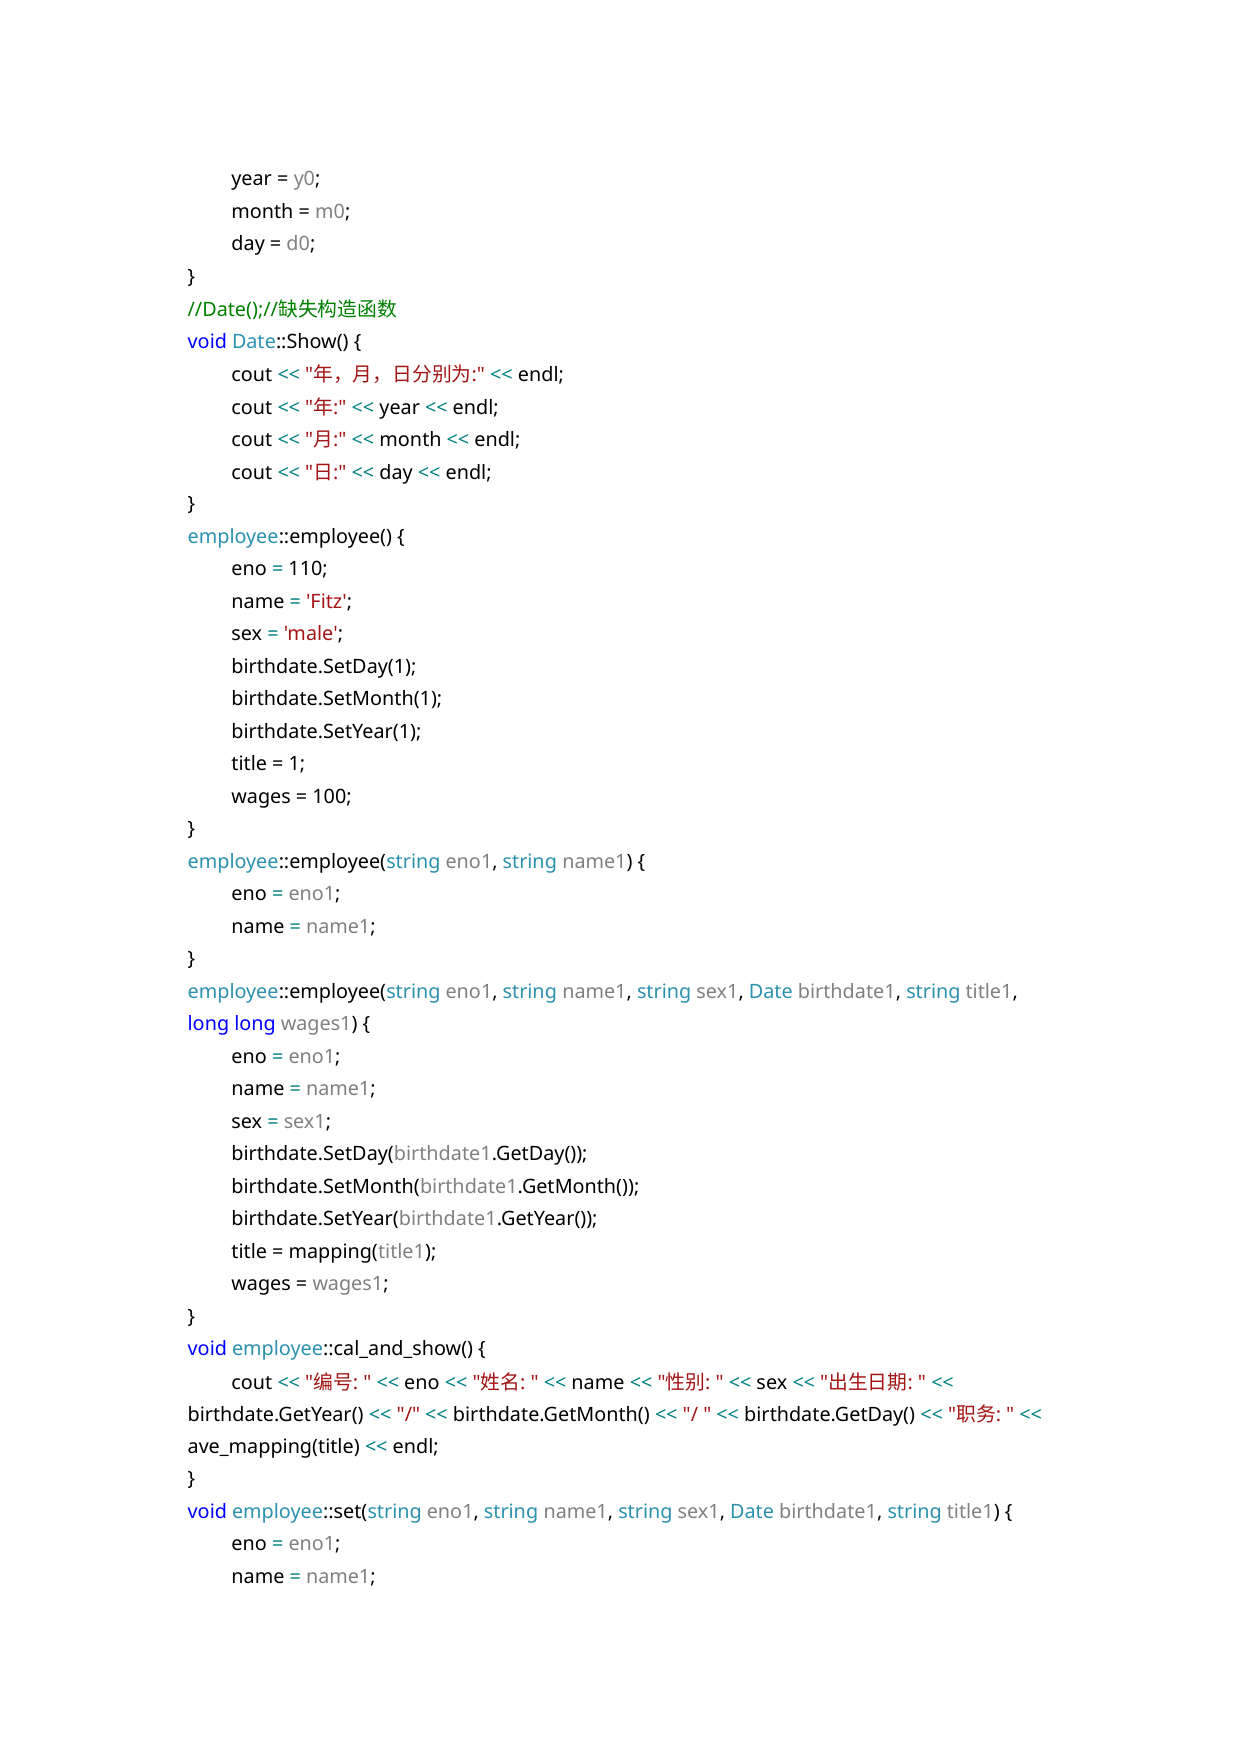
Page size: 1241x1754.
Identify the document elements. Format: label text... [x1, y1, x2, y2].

text day = d0; [187, 227, 1053, 259]
text title = 1; [187, 747, 1053, 779]
text void Date::Show() { [187, 324, 1053, 357]
text eno = eno1; [187, 1527, 1053, 1559]
text eno = 110; [187, 552, 1053, 584]
text wages = 100; [187, 779, 1053, 812]
text name = 'Fitz'; [187, 584, 1053, 617]
text cout << "编号: " << eno << "姓名: " << name << "性别: " << sex << "出生日期: " << birthdate.GetYear() << "/" << birthdate.GetMonth() << "/ " << birthdate.GetDay() << "职务: " << ave_mapping(title) << endl; [187, 1364, 1053, 1462]
text wages = wages1; [187, 1267, 1053, 1299]
text //Date();//缺失构造函数 [187, 292, 1053, 324]
text void employee::set(string eno1, string name1, string sex1, Date birthdate1, string title1) { [187, 1494, 1053, 1527]
text cout << "日:" << day << endl; [187, 454, 1053, 487]
text } [187, 1462, 1053, 1494]
text } [187, 812, 1053, 844]
text birthdate.SetDay(1); [187, 649, 1053, 682]
text cout << "年，月，日分别为:" << endl; [187, 357, 1053, 389]
text birthdate.SetYear(1); [187, 714, 1053, 747]
text birthdate.SetMonth(1); [187, 682, 1053, 714]
text year = y0; [187, 162, 1053, 194]
text void employee::cal_and_show() { [187, 1332, 1053, 1364]
text employee::employee() { [187, 519, 1053, 552]
text name = name1; [187, 1559, 1053, 1592]
text sex = 'male'; [187, 617, 1053, 649]
text sex = sex1; [187, 1104, 1053, 1137]
text } [187, 1299, 1053, 1332]
text name = name1; [187, 1072, 1053, 1104]
text name = name1; [187, 909, 1053, 942]
text month = m0; [187, 194, 1053, 227]
text birthdate.SetYear(birthdate1.GetYear()); [187, 1202, 1053, 1234]
text } [187, 259, 1053, 292]
text cout << "年:" << year << endl; [187, 389, 1053, 422]
text eno = eno1; [187, 877, 1053, 909]
text eno = eno1; [187, 1039, 1053, 1072]
text cout << "月:" << month << endl; [187, 422, 1053, 454]
text employee::employee(string eno1, string name1) { [187, 844, 1053, 877]
text birthdate.SetDay(birthdate1.GetDay()); [187, 1137, 1053, 1169]
text } [187, 487, 1053, 519]
text } [187, 942, 1053, 974]
text employee::employee(string eno1, string name1, string sex1, Date birthdate1, string title1, long long wages1) { [187, 974, 1053, 1039]
text title = mapping(title1); [187, 1234, 1053, 1267]
text birthdate.SetMonth(birthdate1.GetMonth()); [187, 1169, 1053, 1202]
